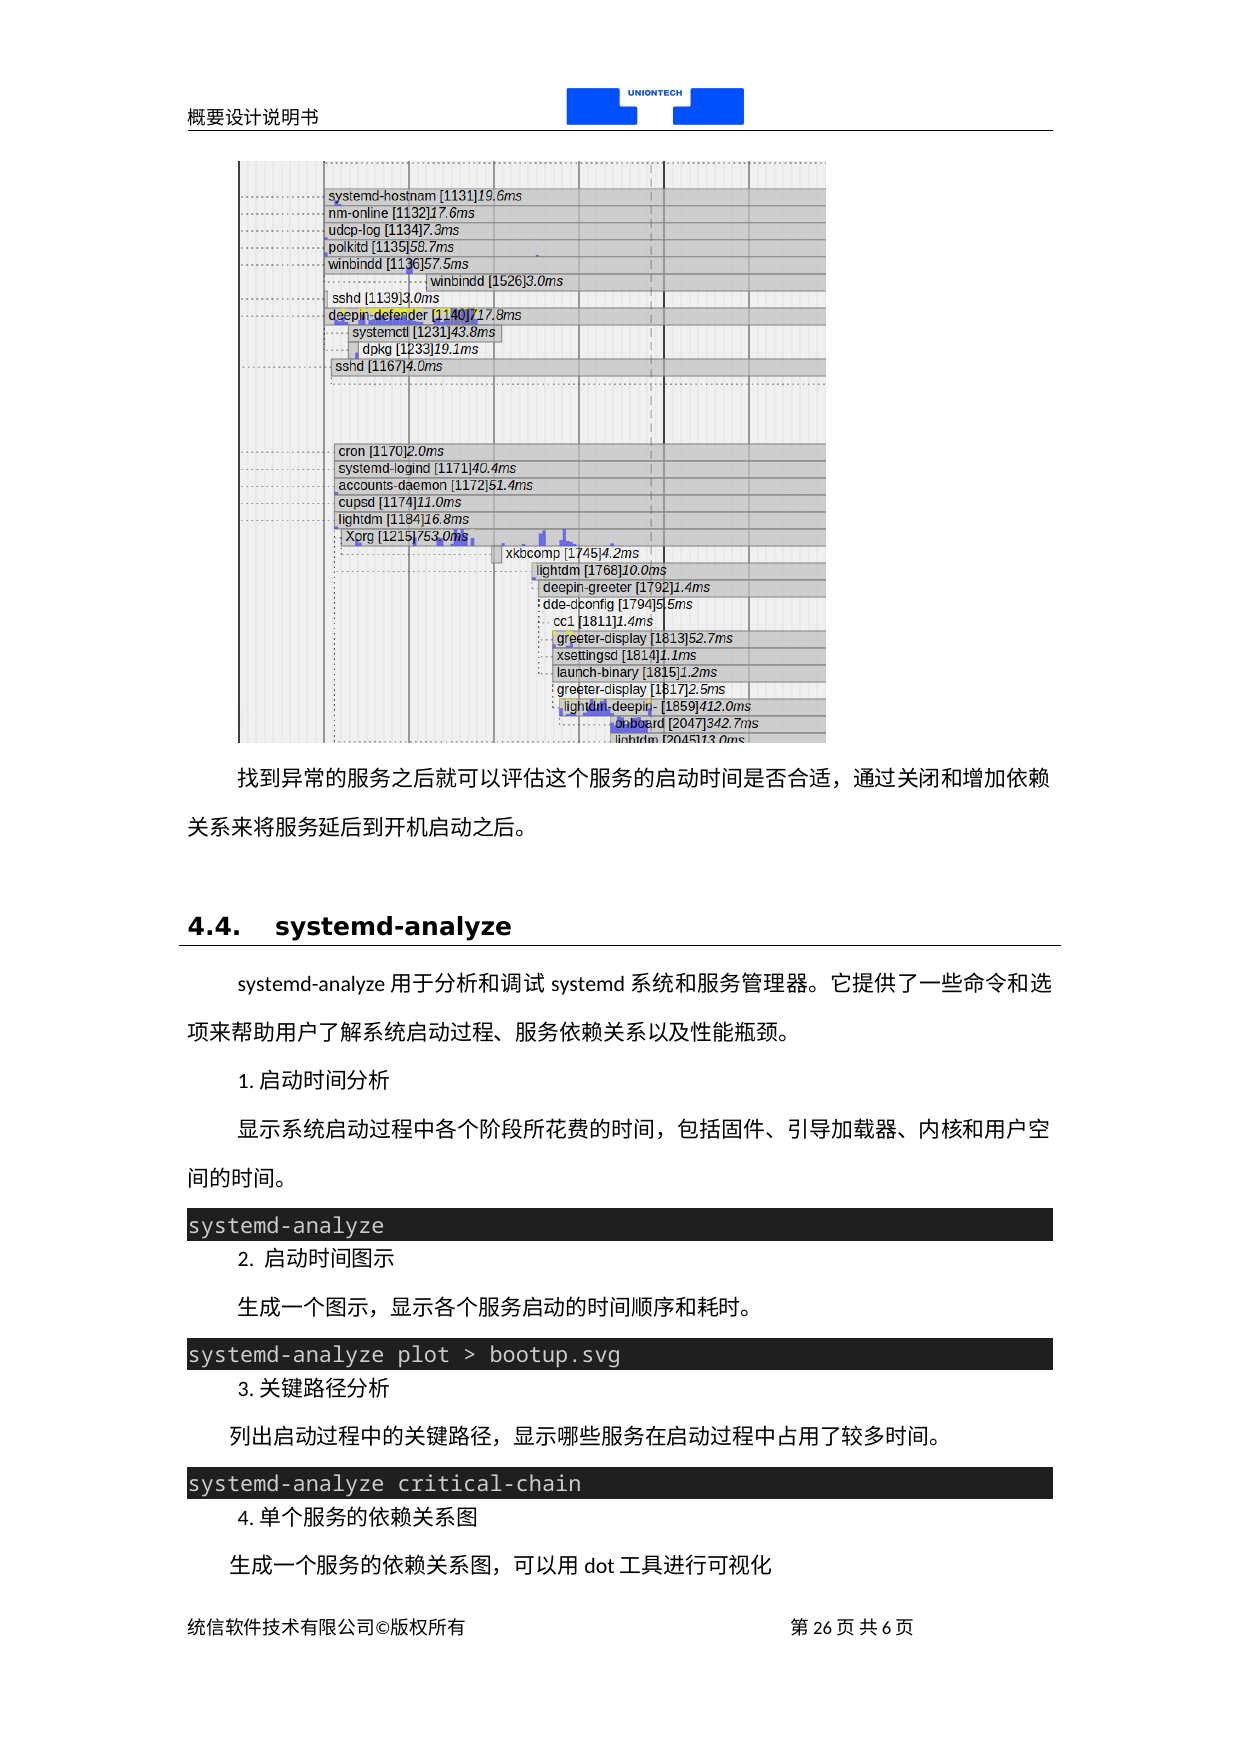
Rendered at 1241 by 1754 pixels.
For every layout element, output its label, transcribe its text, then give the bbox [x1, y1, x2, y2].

text systemd-analyze [187, 1208, 1053, 1241]
list 关键路径分析 [187, 1370, 1053, 1403]
text systemd-analyze plot > bootup.svg [187, 1338, 1053, 1370]
text 生成一个图示，显示各个服务启动的时间顺序和耗时。 [187, 1289, 1053, 1322]
list 列出启动过程中的关键路径，显示哪些服务在启动过程中占用了较多时间。 [229, 1418, 1053, 1451]
text systemd-analyze [179, 908, 1061, 945]
text 1. 启动时间分析 [187, 1063, 1053, 1096]
list 单个服务的依赖关系图 [187, 1499, 1053, 1532]
text 2. 启动时间图示 [187, 1241, 1053, 1273]
text systemd-analyze用于分析和调试 systemd 系统和服务管理器。它提供了一些命令和选项来帮助用户了解系统启动过程、服务依赖关系以及性能瓶颈。 [187, 966, 1053, 1047]
text systemd-analyze critical-chain [187, 1467, 1053, 1499]
text 显示系统启动过程中各个阶段所花费的时间，包括固件、引导加载器、内核和用户空间的时间。 [187, 1111, 1053, 1193]
text 找到异常的服务之后就可以评估这个服务的启动时间是否合适，通过关闭和增加依赖关系来将服务延后到开机启动之后。 [187, 760, 1053, 842]
picture [566, 88, 744, 125]
list 生成一个服务的依赖关系图，可以用 dot 工具进行可视化 [229, 1548, 1053, 1580]
picture [237, 161, 826, 743]
